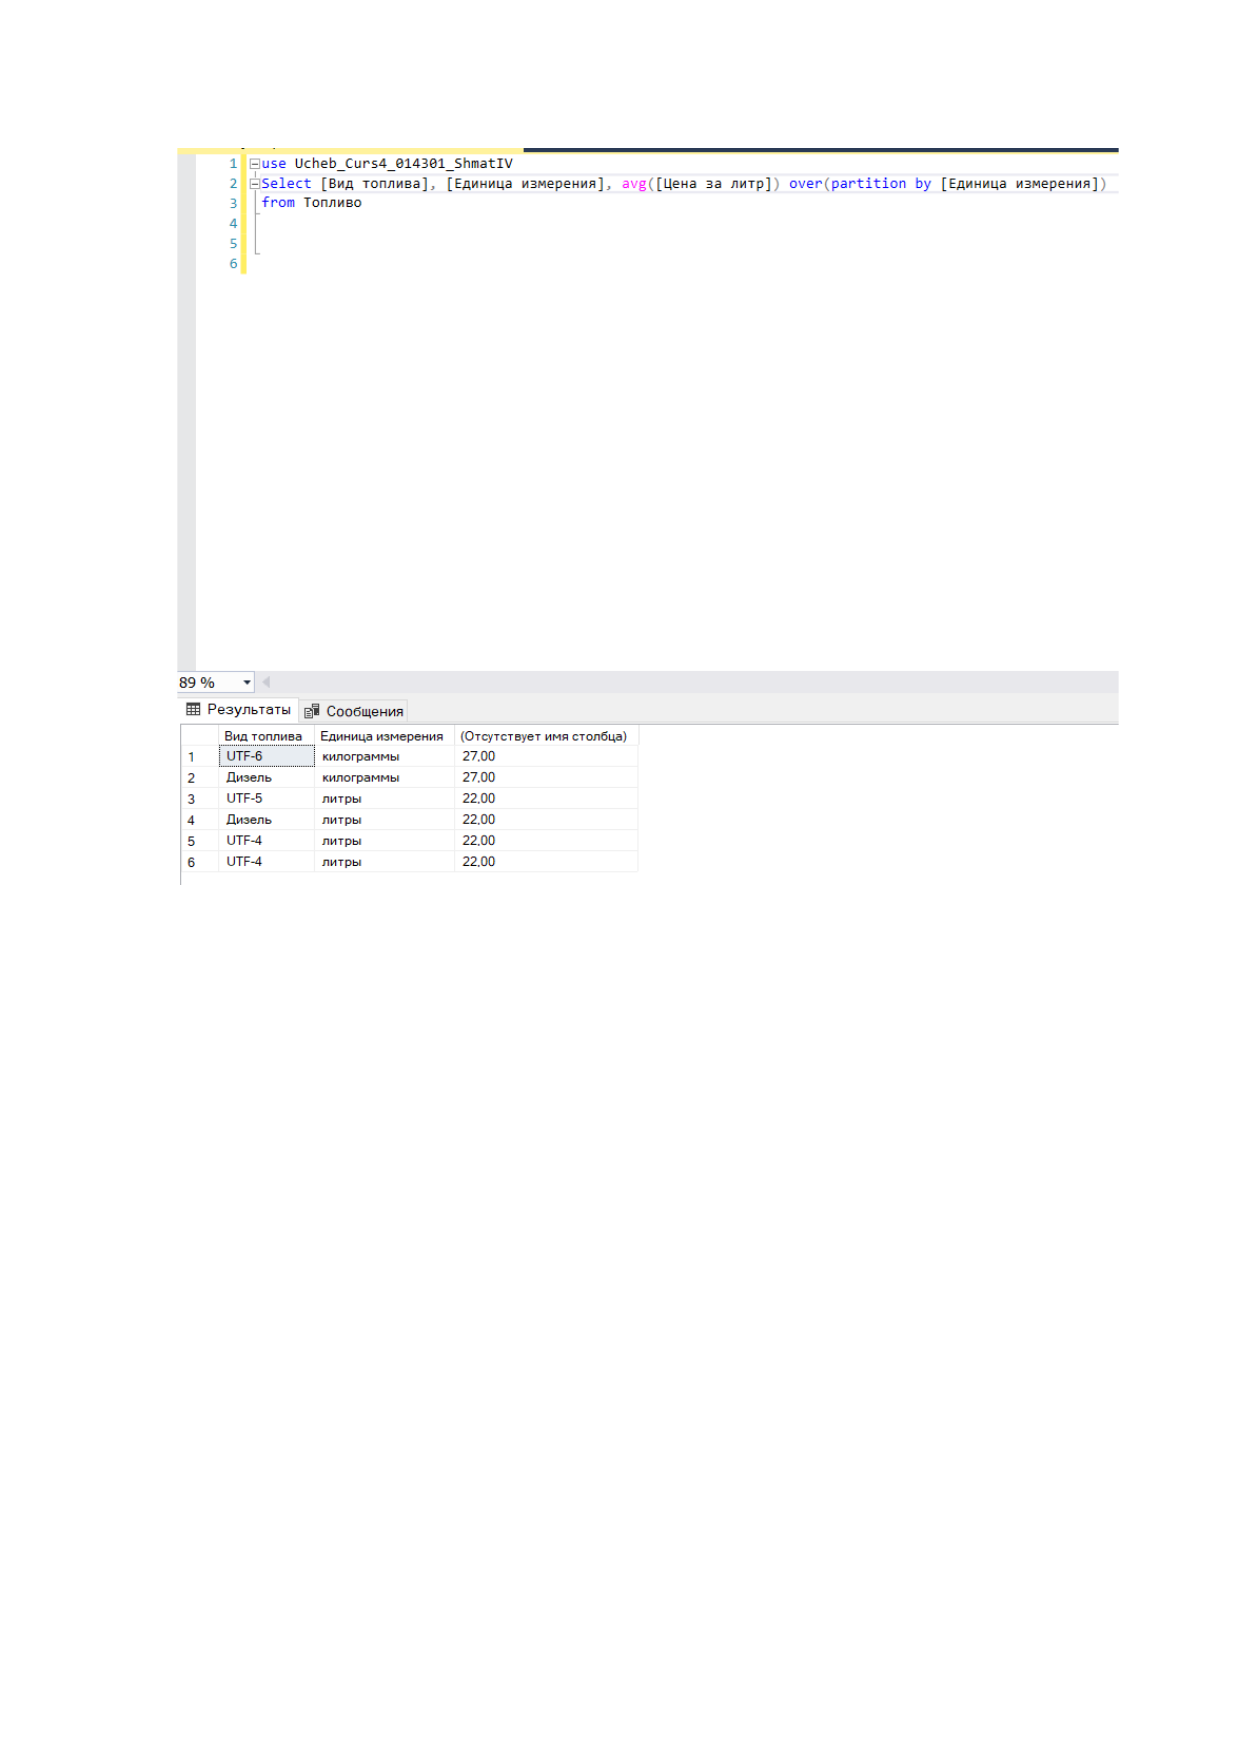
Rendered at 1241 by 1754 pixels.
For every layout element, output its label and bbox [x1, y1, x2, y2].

picture [177, 148, 1119, 885]
